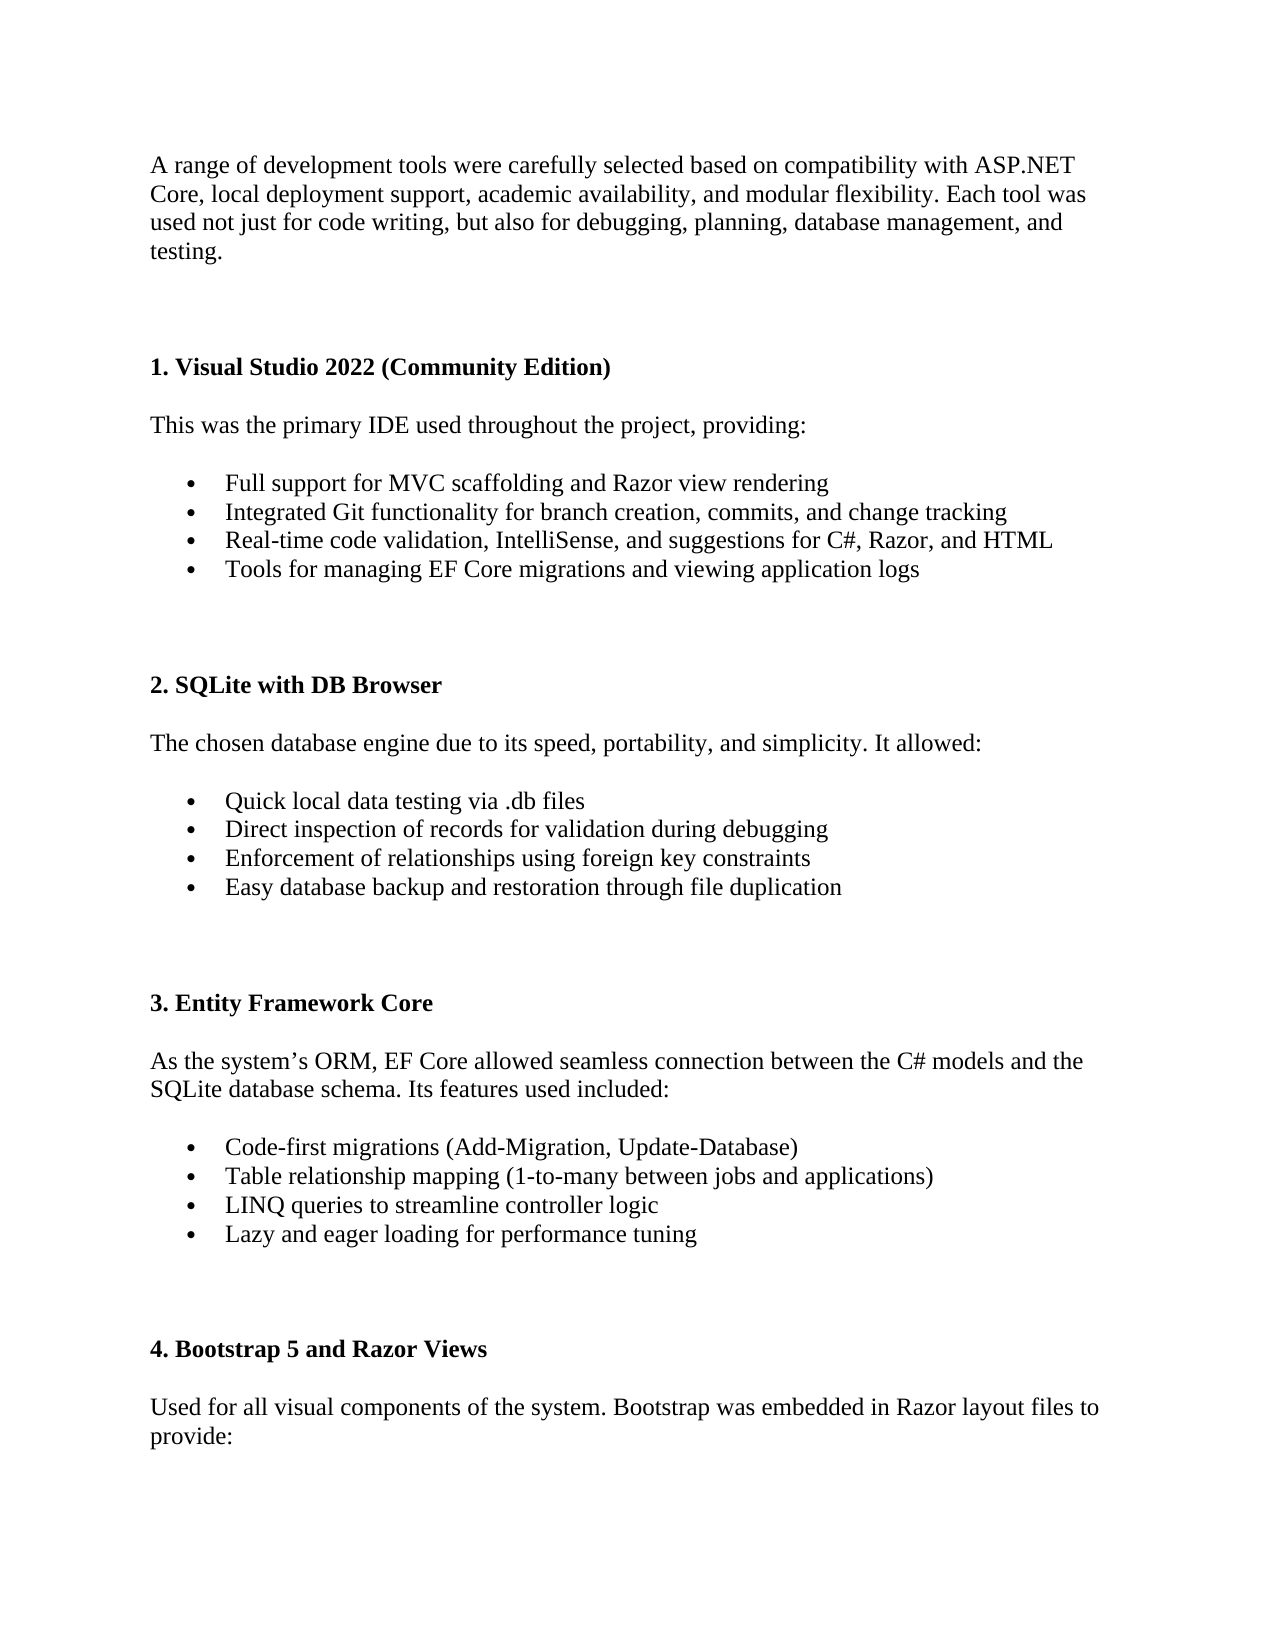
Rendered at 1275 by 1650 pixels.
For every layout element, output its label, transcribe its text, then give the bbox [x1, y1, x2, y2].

text 4. Bootstrap 5 and Razor Views [150, 1334, 1125, 1363]
list Quick local data testing via .db files [187, 786, 1125, 814]
list Real-time code validation, IntelliSense, and suggestions for C#, Razor, and HTML [187, 525, 1125, 554]
text A range of development tools were carefully selected based on compatibility with ASP.NET Core, local deployment support, academic availability, and modular flexibility. Each tool was used not just for code writing, but also for debugging, planning, database management, and testing. [150, 150, 1125, 265]
list Lazy and eager loading for performance tuning [187, 1219, 1125, 1247]
text 1. Visual Studio 2022 (Community Edition) [150, 352, 1125, 381]
text As the system’s ORM, EF Core allowed seamless connection between the C# models and the SQLite database schema. Its features used included: [150, 1046, 1125, 1103]
list Integrated Git functionality for branch creation, commits, and change tracking [187, 497, 1125, 525]
list Tools for managing EF Core migrations and viewing application logs [187, 554, 1125, 583]
list Easy database backup and restoration through file duplication [187, 872, 1125, 901]
list LINQ queries to streamline controller logic [187, 1190, 1125, 1219]
text 3. Entity Framework Core [150, 988, 1125, 1017]
list Full support for MVC scaffolding and Razor view rendering [187, 468, 1125, 497]
list Direct inspection of records for validation during debugging [187, 814, 1125, 843]
list Enforcement of relationships using foreign key constraints [187, 843, 1125, 872]
text This was the primary IDE used throughout the project, providing: [150, 410, 1125, 439]
list Code-first migrations (Add-Migration, Update-Database) [187, 1132, 1125, 1161]
text The chosen database engine due to its speed, portability, and simplicity. It allowed: [150, 728, 1125, 757]
list Table relationship mapping (1-to-many between jobs and applications) [187, 1161, 1125, 1190]
text 2. SQLite with DB Browser [150, 670, 1125, 699]
text Used for all visual components of the system. Bootstrap was embedded in Razor layout files to provide: [150, 1392, 1125, 1450]
